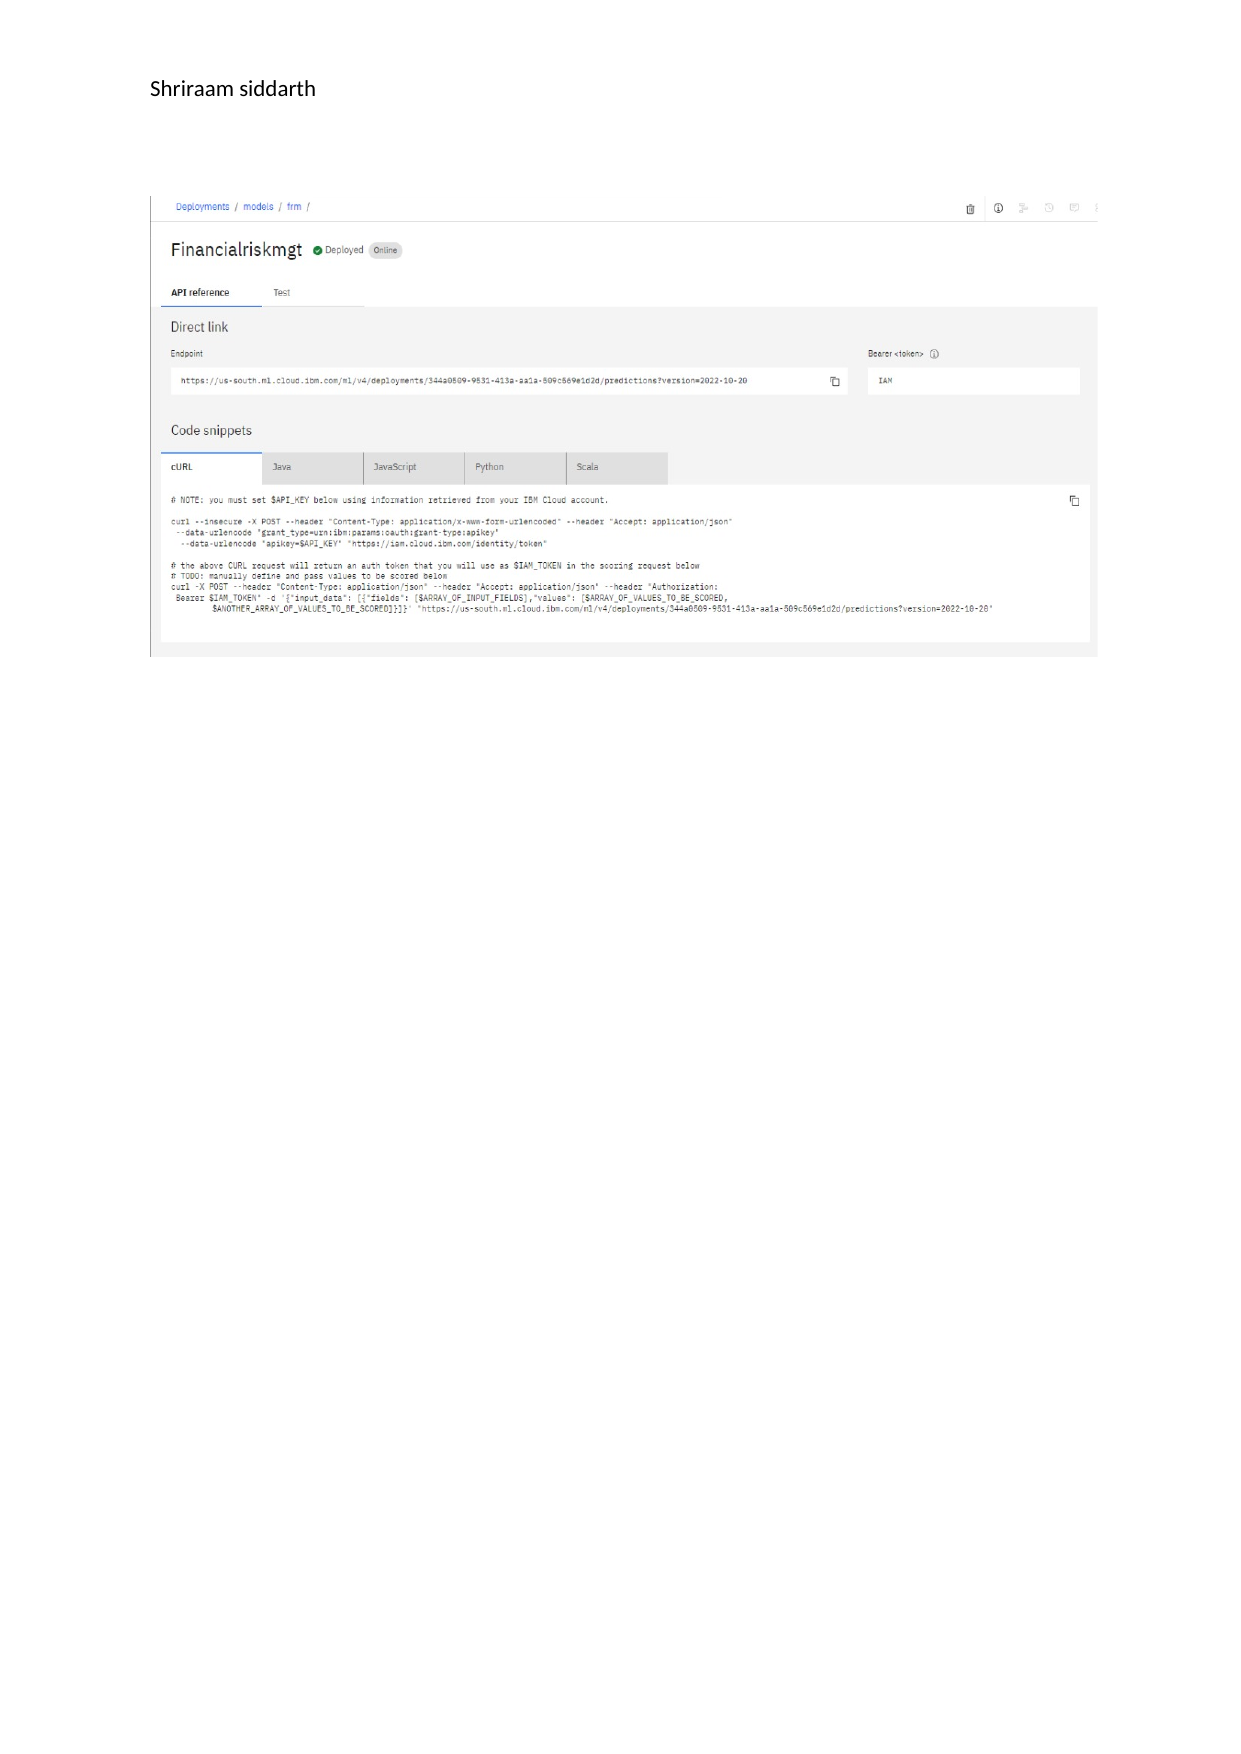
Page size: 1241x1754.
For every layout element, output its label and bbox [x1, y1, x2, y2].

picture [150, 196, 1098, 657]
